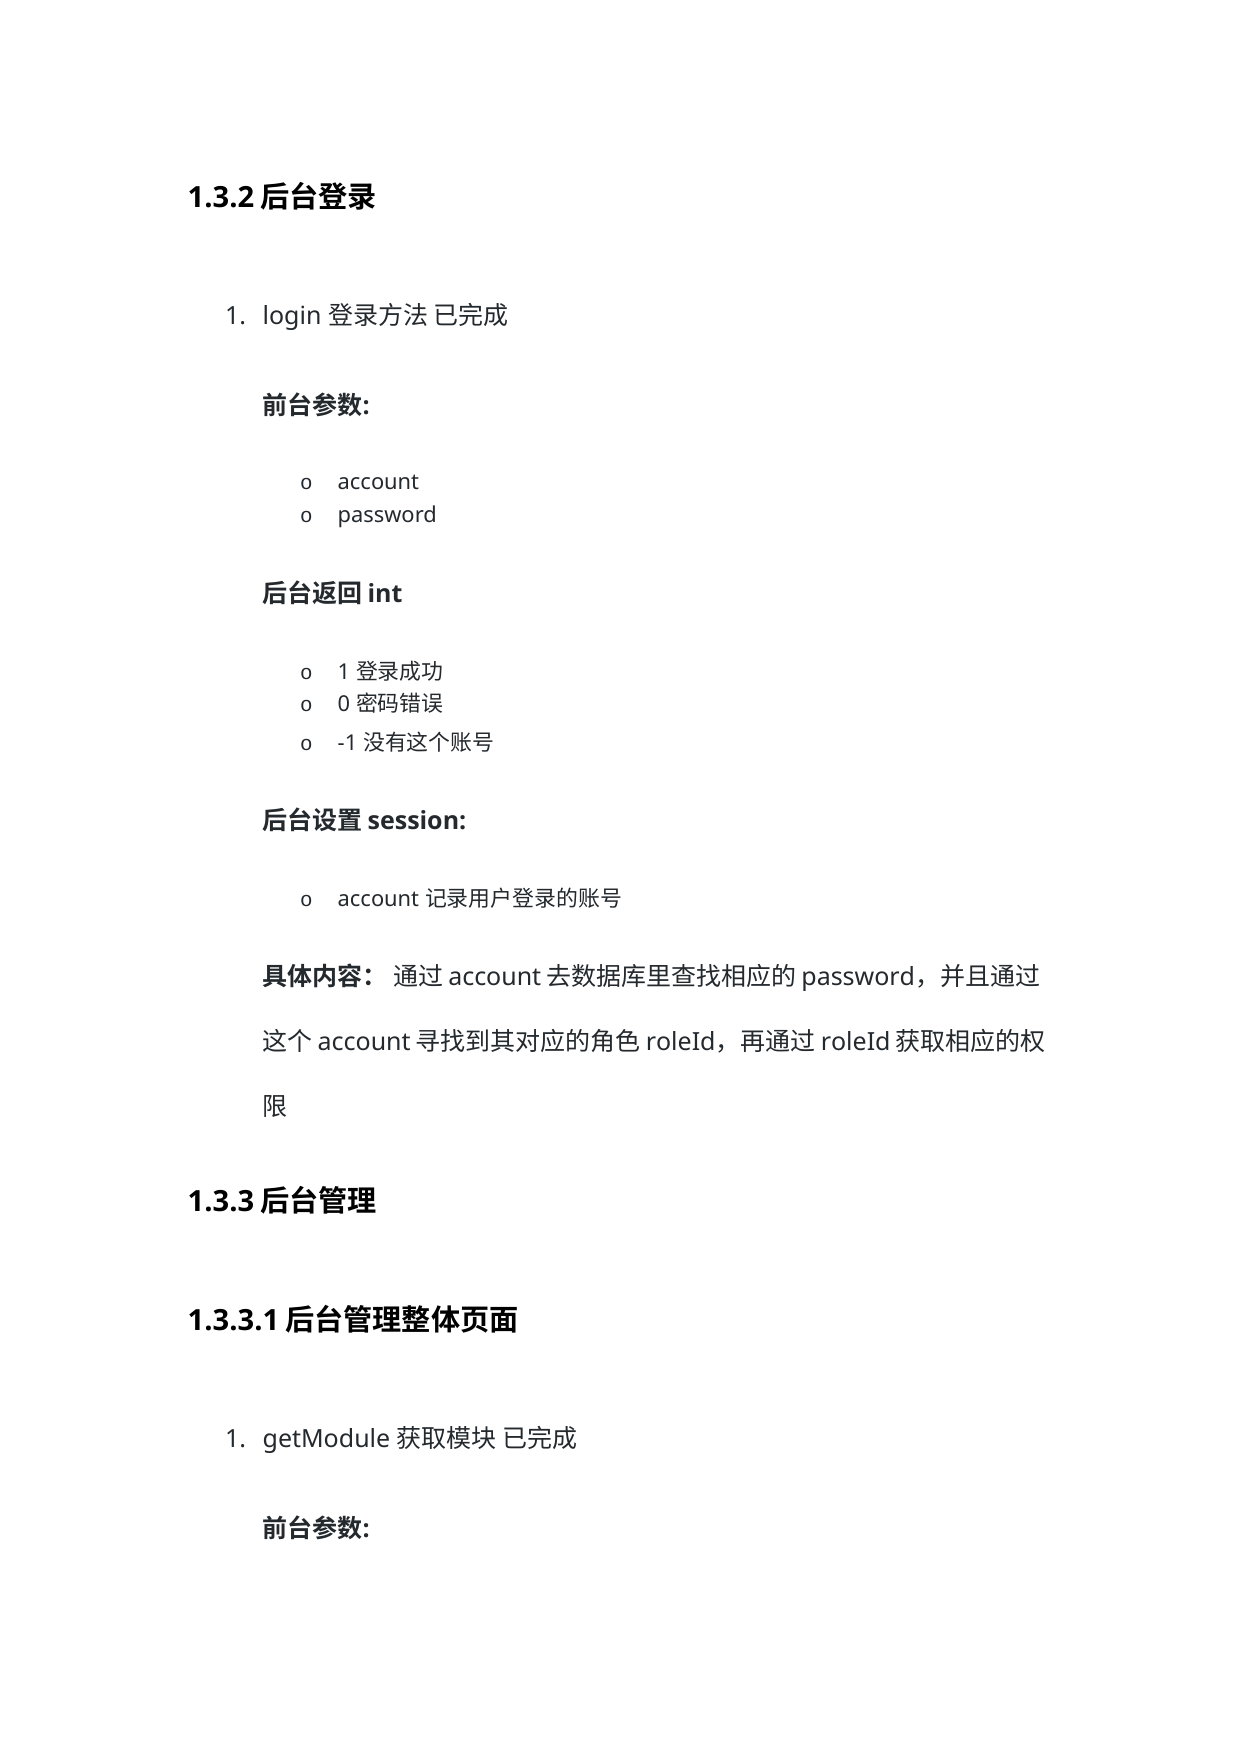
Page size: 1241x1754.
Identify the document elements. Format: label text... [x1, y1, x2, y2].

list account 记录用户登录的账号 [300, 880, 1053, 913]
list account [300, 465, 1053, 497]
text 具体内容： 通过account去数据库里查找相应的password，并且通过这个account寻找到其对应的角色roleId，再通过roleId获取相应的权限 [262, 942, 1053, 1137]
subtitle 1.3.3.1后台管理整体页面 [187, 1285, 1053, 1350]
list getModule 获取模块 已完成 [225, 1404, 1053, 1469]
text 前台参数: [262, 371, 1053, 436]
subtitle 1.3.3后台管理 [187, 1166, 1053, 1231]
list password [300, 497, 1053, 530]
list 0 密码错误 [300, 686, 1053, 718]
list 1 登录成功 [300, 653, 1053, 686]
list login 登录方法 已完成 [225, 281, 1053, 346]
text 后台设置session: [262, 786, 1053, 851]
text 后台返回int [262, 559, 1053, 624]
subtitle 1.3.2后台登录 [187, 162, 1053, 227]
text 前台参数: [262, 1494, 1053, 1559]
list -1 没有这个账号 [300, 724, 1053, 757]
